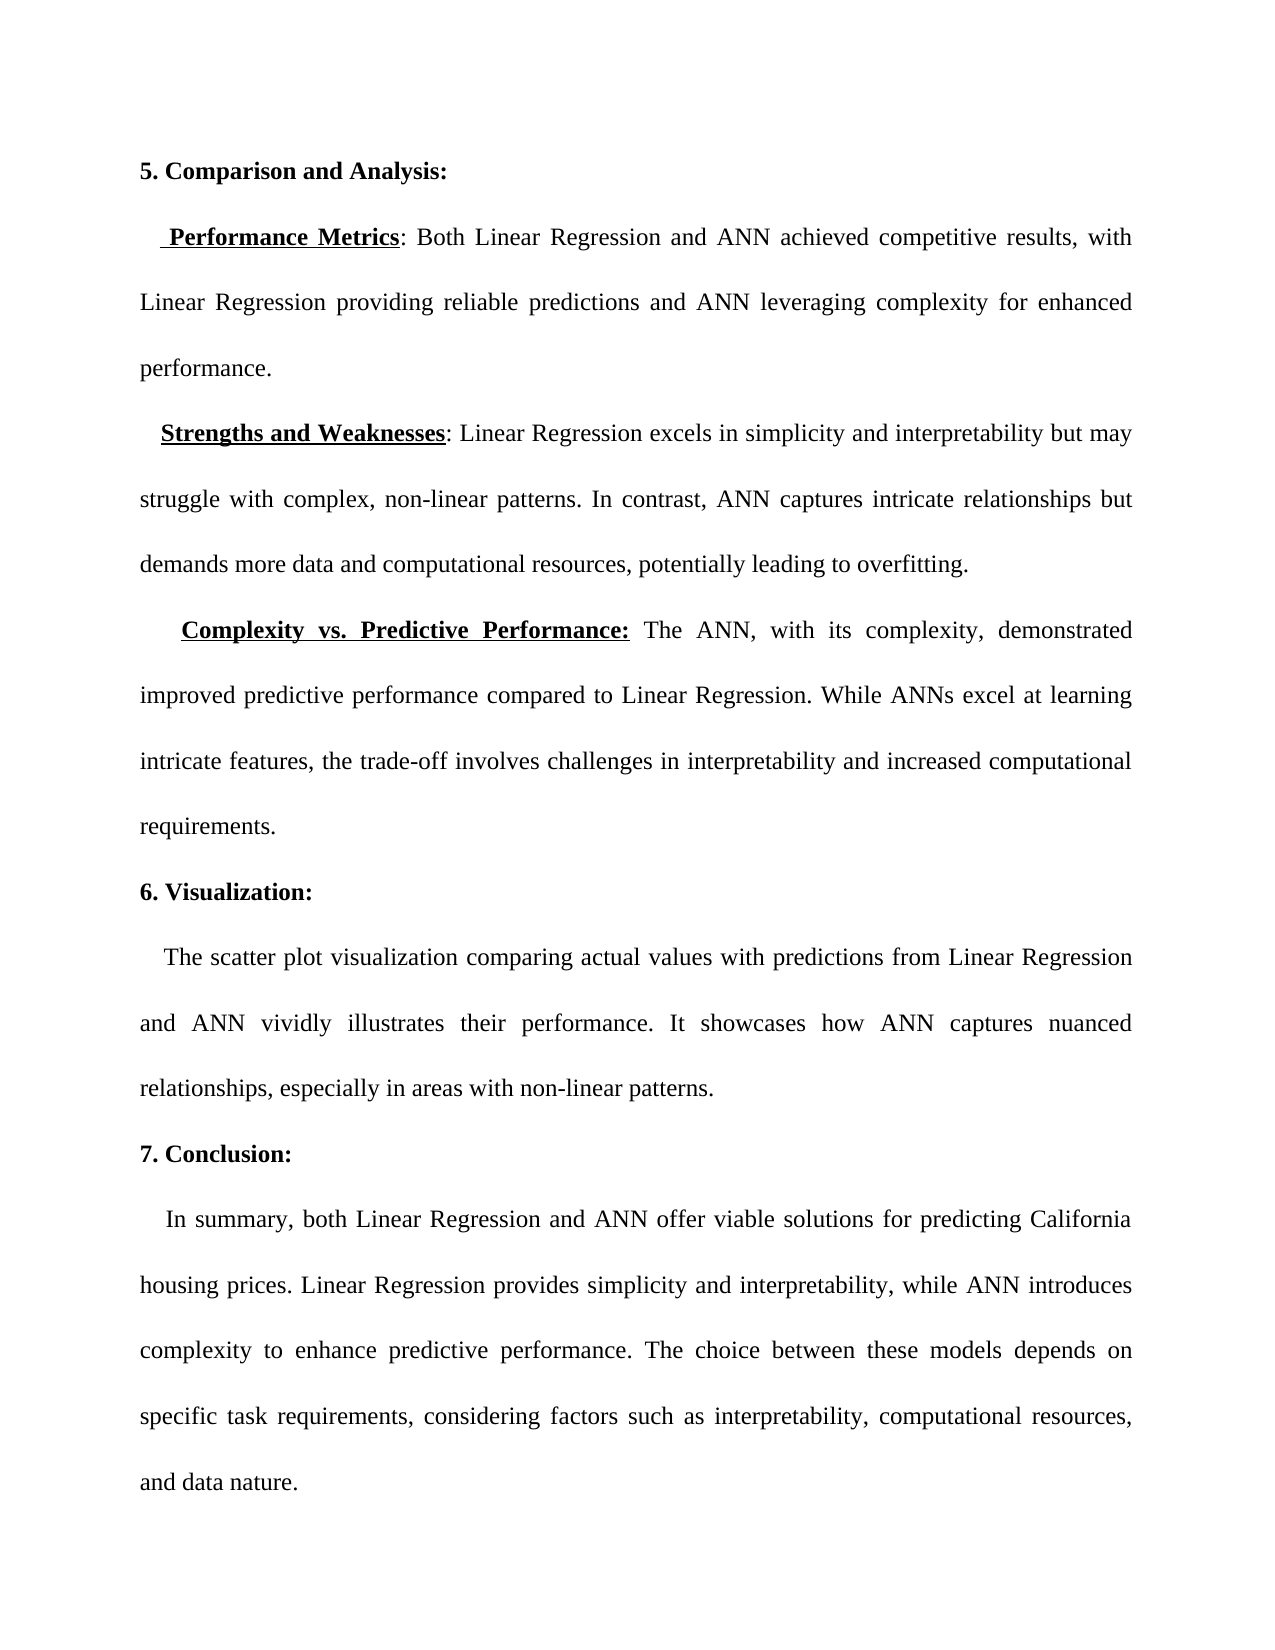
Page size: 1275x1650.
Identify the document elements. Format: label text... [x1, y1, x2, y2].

text Strengths and Weaknesses: Linear Regression excels in simplicity and interpretability but may struggle with complex, non-linear patterns. In contrast, ANN captures intricate relationships but demands more data and computational resources, potentially leading to overfitting. [139, 418, 1133, 578]
text 7. Conclusion: [139, 1139, 1133, 1168]
text Complexity vs. Predictive Performance: The ANN, with its complexity, demonstrated improved predictive performance compared to Linear Regression. While ANNs excel at learning intricate features, the trade-off involves challenges in interpretability and increased computational requirements. [139, 615, 1133, 840]
text The scatter plot visualization comparing actual values with predictions from Linear Regression and ANN vividly illustrates their performance. It showcases how ANN captures nuanced relationships, especially in areas with non-linear patterns. [139, 942, 1133, 1102]
text In summary, both Linear Regression and ANN offer viable solutions for predicting California housing prices. Linear Regression provides simplicity and interpretability, while ANN introduces complexity to enhance predictive performance. The choice between these models depends on specific task requirements, considering factors such as interpretability, computational resources, and data nature. [139, 1204, 1133, 1495]
text 6. Visualization: [139, 877, 1133, 906]
text Performance Metrics: Both Linear Regression and ANN achieved competitive results, with Linear Regression providing reliable predictions and ANN leveraging complexity for enhanced performance. [139, 222, 1133, 382]
text 5. Comparison and Analysis: [139, 156, 1133, 185]
